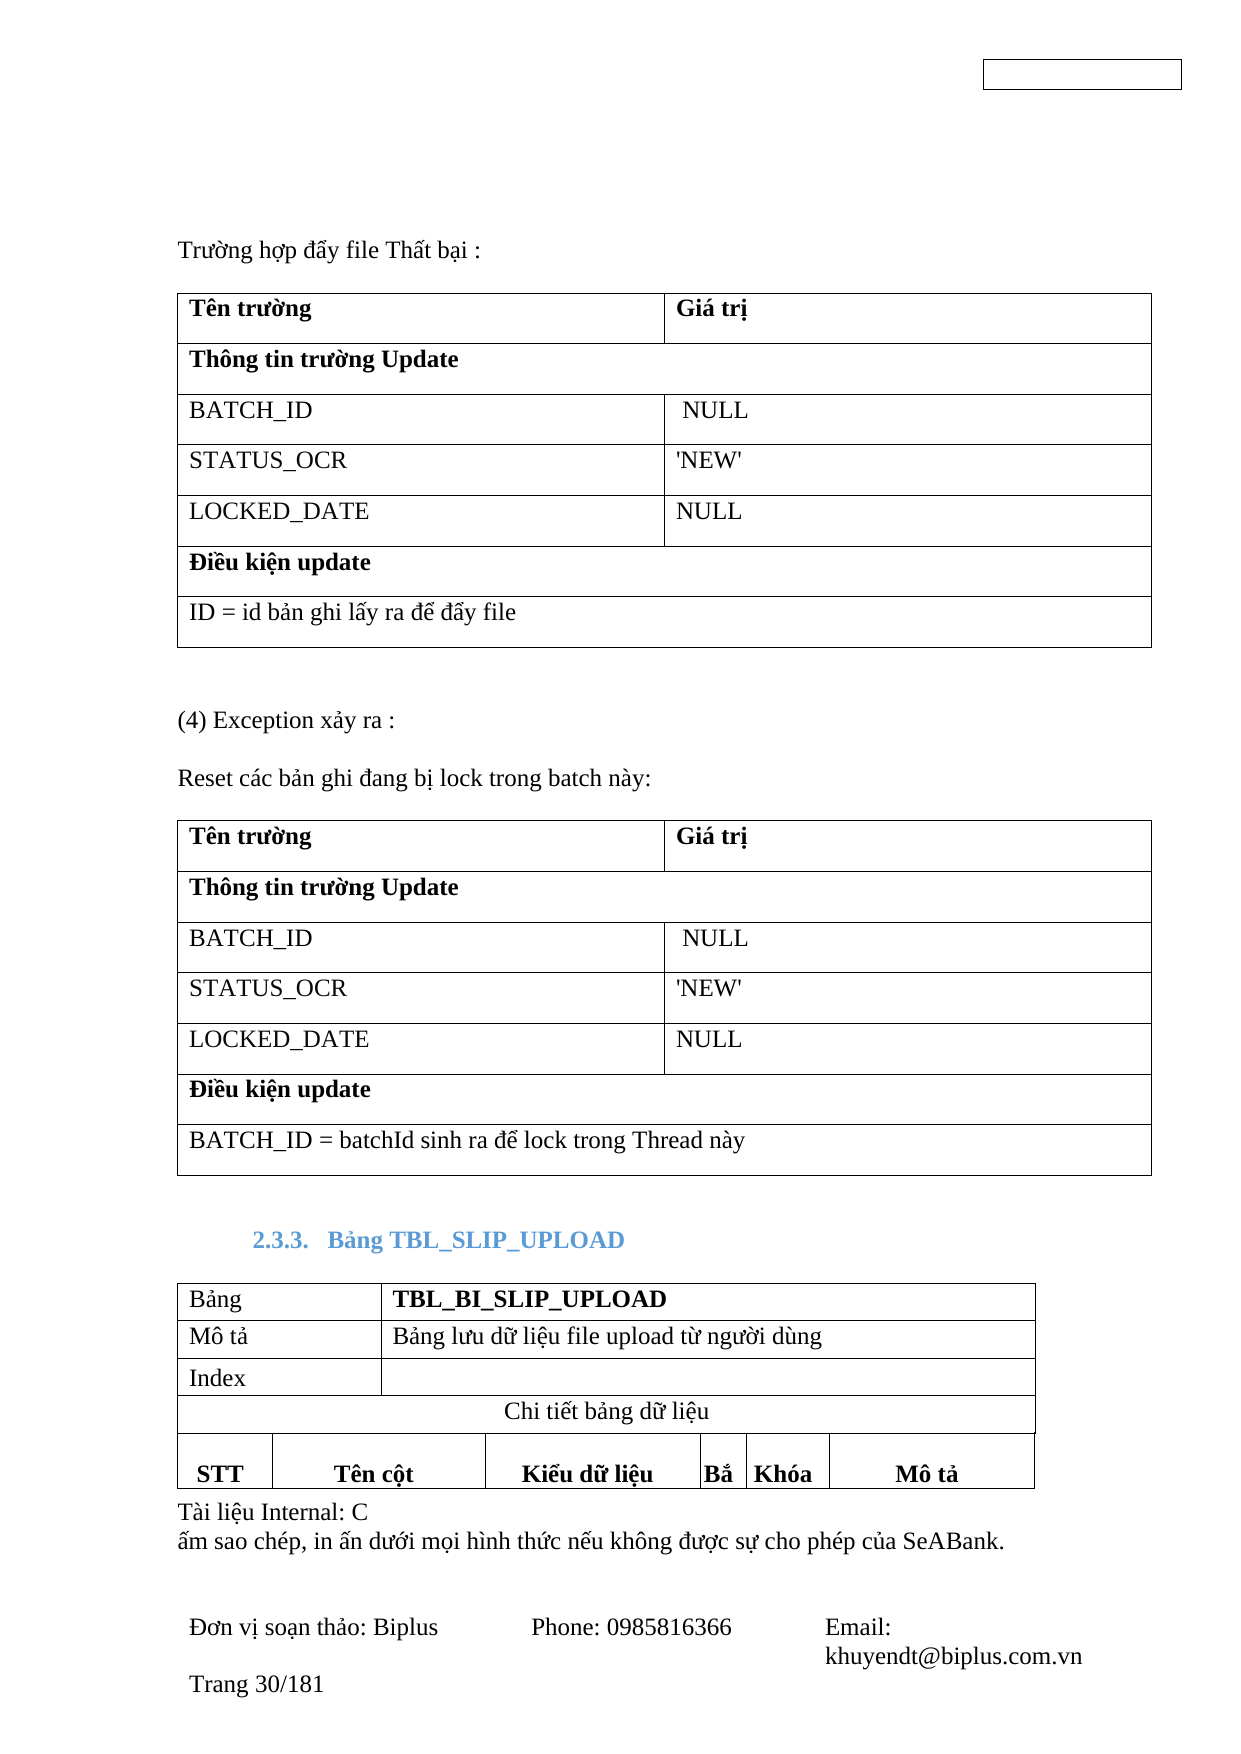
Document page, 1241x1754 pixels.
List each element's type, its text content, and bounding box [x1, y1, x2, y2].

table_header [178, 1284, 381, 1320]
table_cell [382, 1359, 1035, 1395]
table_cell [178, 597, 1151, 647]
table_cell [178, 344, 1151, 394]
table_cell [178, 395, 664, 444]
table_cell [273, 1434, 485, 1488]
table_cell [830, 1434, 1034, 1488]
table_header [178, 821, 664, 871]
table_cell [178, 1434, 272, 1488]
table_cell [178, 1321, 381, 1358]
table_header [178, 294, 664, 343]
text Trường hợp đẩy file Thất bại : [177, 235, 1152, 264]
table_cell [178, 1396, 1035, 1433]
text Reset các bản ghi đang bị lock trong batch này: [177, 763, 1152, 792]
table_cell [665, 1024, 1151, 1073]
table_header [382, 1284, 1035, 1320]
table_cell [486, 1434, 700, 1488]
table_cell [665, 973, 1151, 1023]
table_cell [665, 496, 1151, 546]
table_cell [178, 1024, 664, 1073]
subtitle Bảng TBL_SLIP_UPLOAD [252, 1225, 1152, 1254]
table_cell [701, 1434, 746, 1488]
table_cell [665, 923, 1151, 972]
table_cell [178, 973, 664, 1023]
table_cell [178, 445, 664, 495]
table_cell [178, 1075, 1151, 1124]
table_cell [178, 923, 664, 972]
text (4) Exception xảy ra : [177, 705, 1152, 734]
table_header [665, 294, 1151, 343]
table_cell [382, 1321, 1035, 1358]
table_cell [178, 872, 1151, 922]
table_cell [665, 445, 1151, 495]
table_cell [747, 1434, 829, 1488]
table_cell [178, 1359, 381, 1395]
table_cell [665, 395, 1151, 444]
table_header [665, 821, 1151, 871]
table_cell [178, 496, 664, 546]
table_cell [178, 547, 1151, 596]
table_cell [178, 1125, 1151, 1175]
